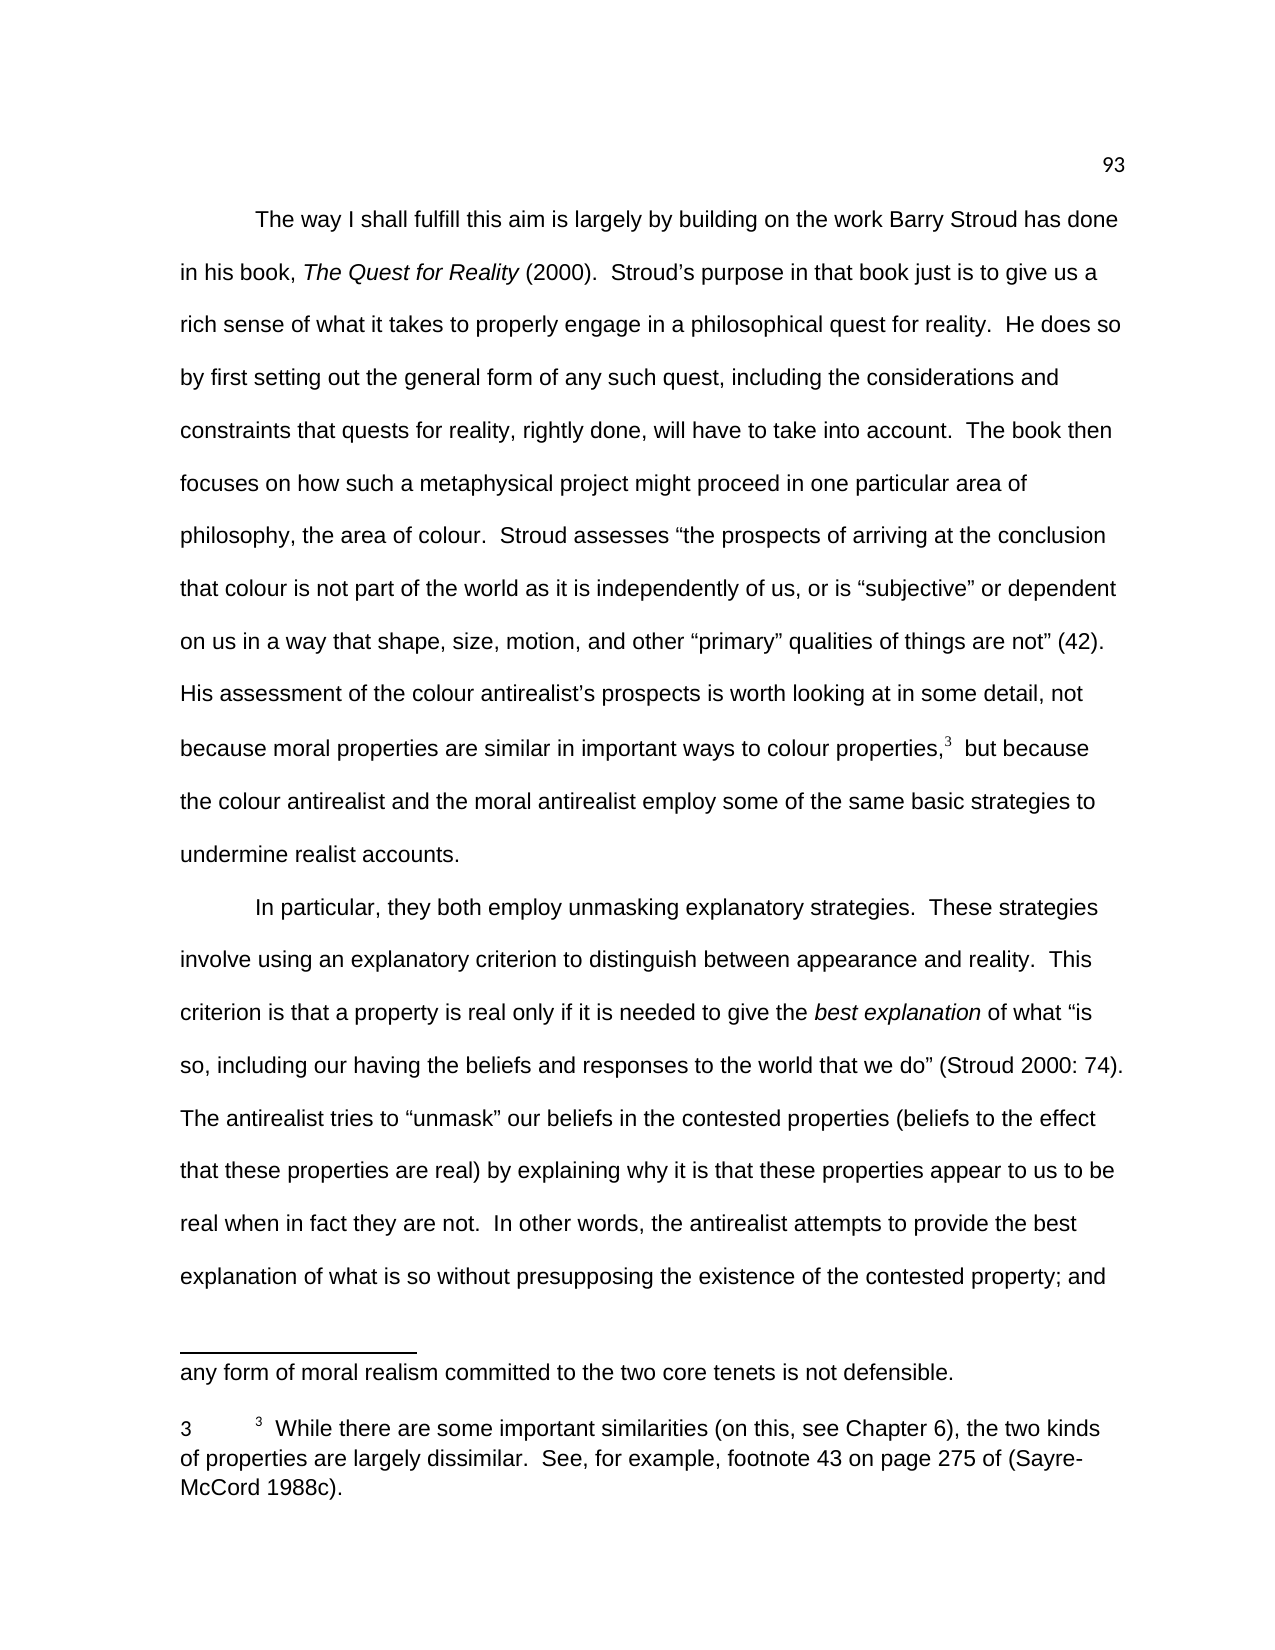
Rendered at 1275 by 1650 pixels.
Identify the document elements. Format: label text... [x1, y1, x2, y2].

text The way I shall fulfill this aim is largely by building on the work Barry Stroud has done in his book, The Quest for Reality (2000). Stroud’s purpose in that book just is to give us a rich sense of what it takes to properly engage in a philosophical quest for reality. He does so by first setting out the general form of any such quest, including the considerations and constraints that quests for reality, rightly done, will have to take into account. The book then focuses on how such a metaphysical project might proceed in one particular area of philosophy, the area of colour. Stroud assesses “the prospects of arriving at the conclusion that colour is not part of the world as it is independently of us, or is “subjective” or dependent on us in a way that shape, size, motion, and other “primary” qualities of things are not” (42). His assessment of the colour antirealist’s prospects is worth looking at in some detail, not because moral properties are similar in important ways to colour properties,3 but because the colour antirealist and the moral antirealist employ some of the same basic strategies to undermine realist accounts. [180, 206, 1125, 867]
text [180, 894, 1125, 1289]
